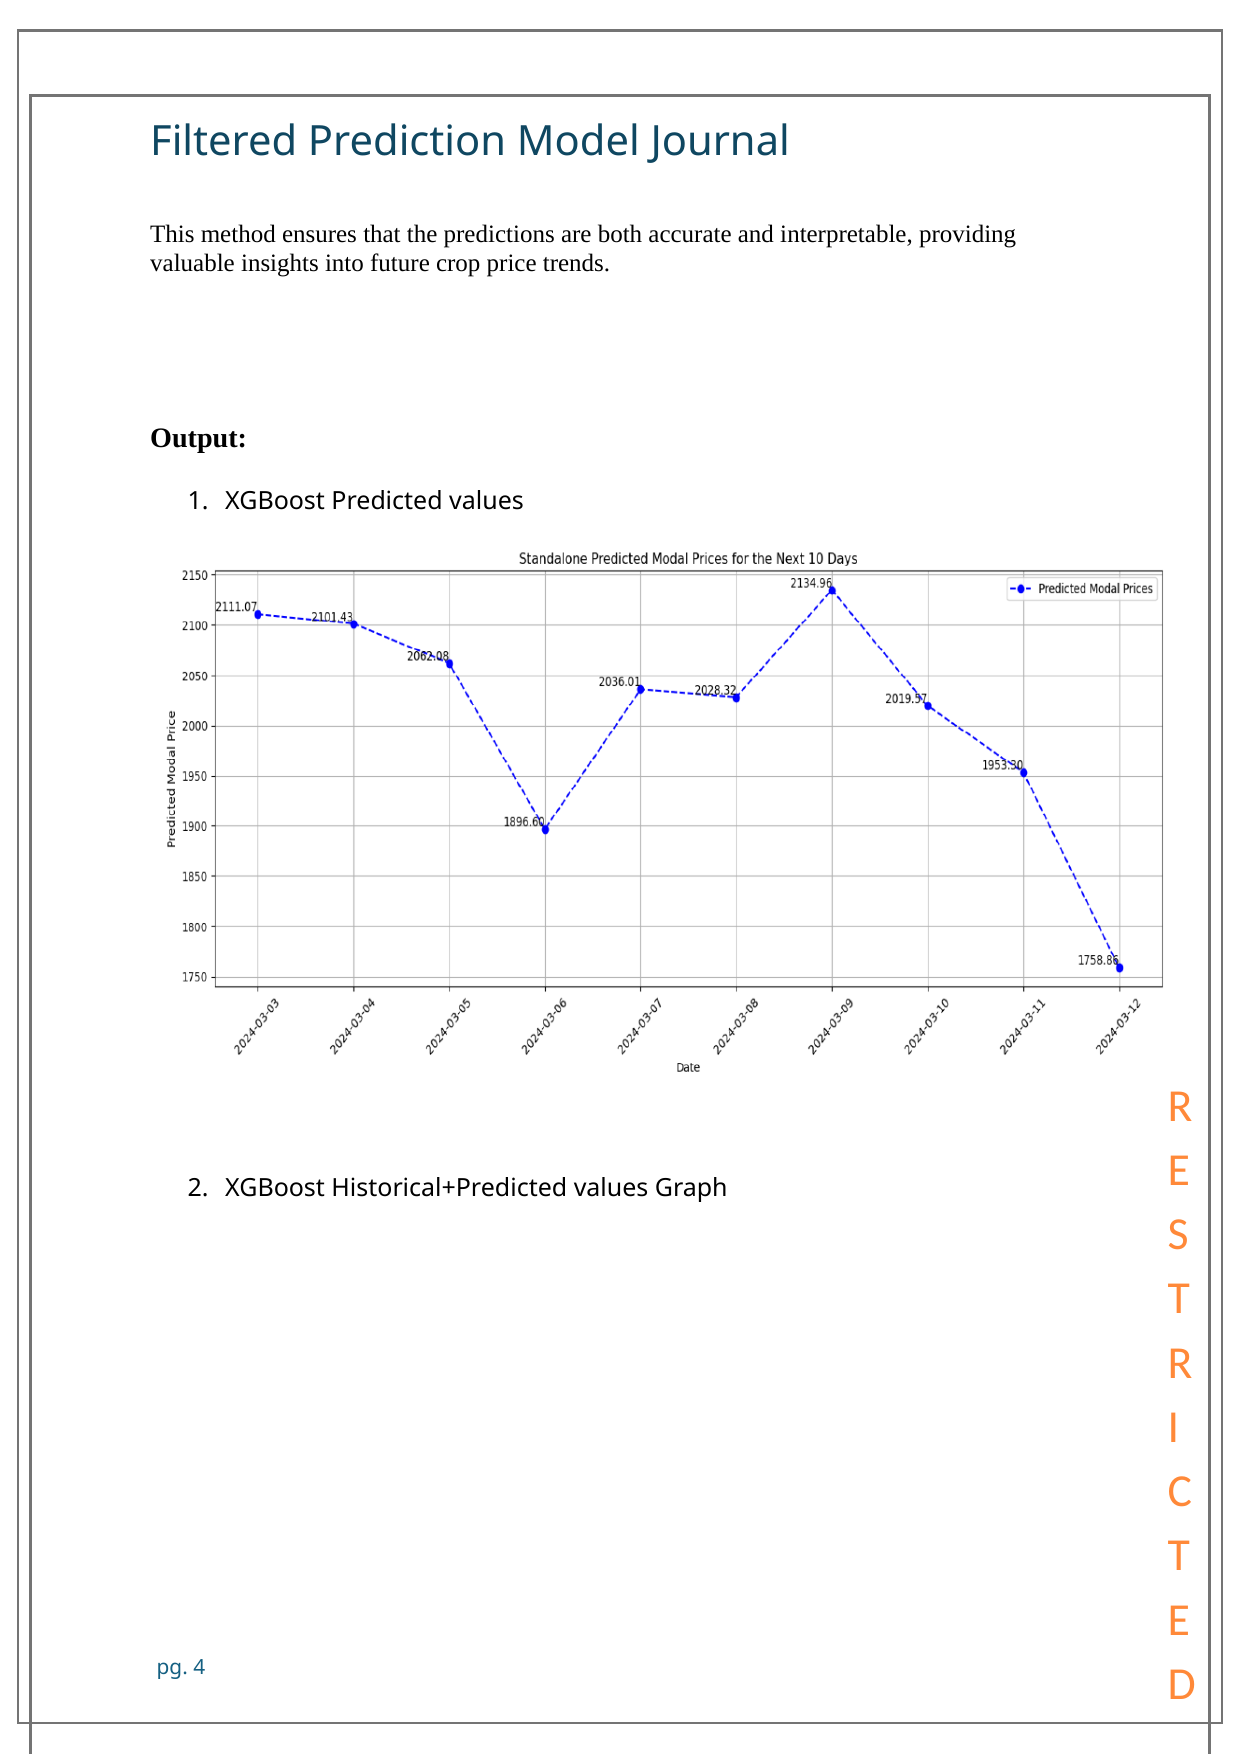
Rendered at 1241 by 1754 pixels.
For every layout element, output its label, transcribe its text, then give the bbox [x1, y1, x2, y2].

picture [150, 538, 1169, 1092]
list XGBoost Historical+Predicted values Graph [187, 1169, 1090, 1203]
list XGBoost Predicted values [187, 483, 1090, 517]
text Output: [150, 421, 1090, 454]
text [150, 219, 1090, 276]
